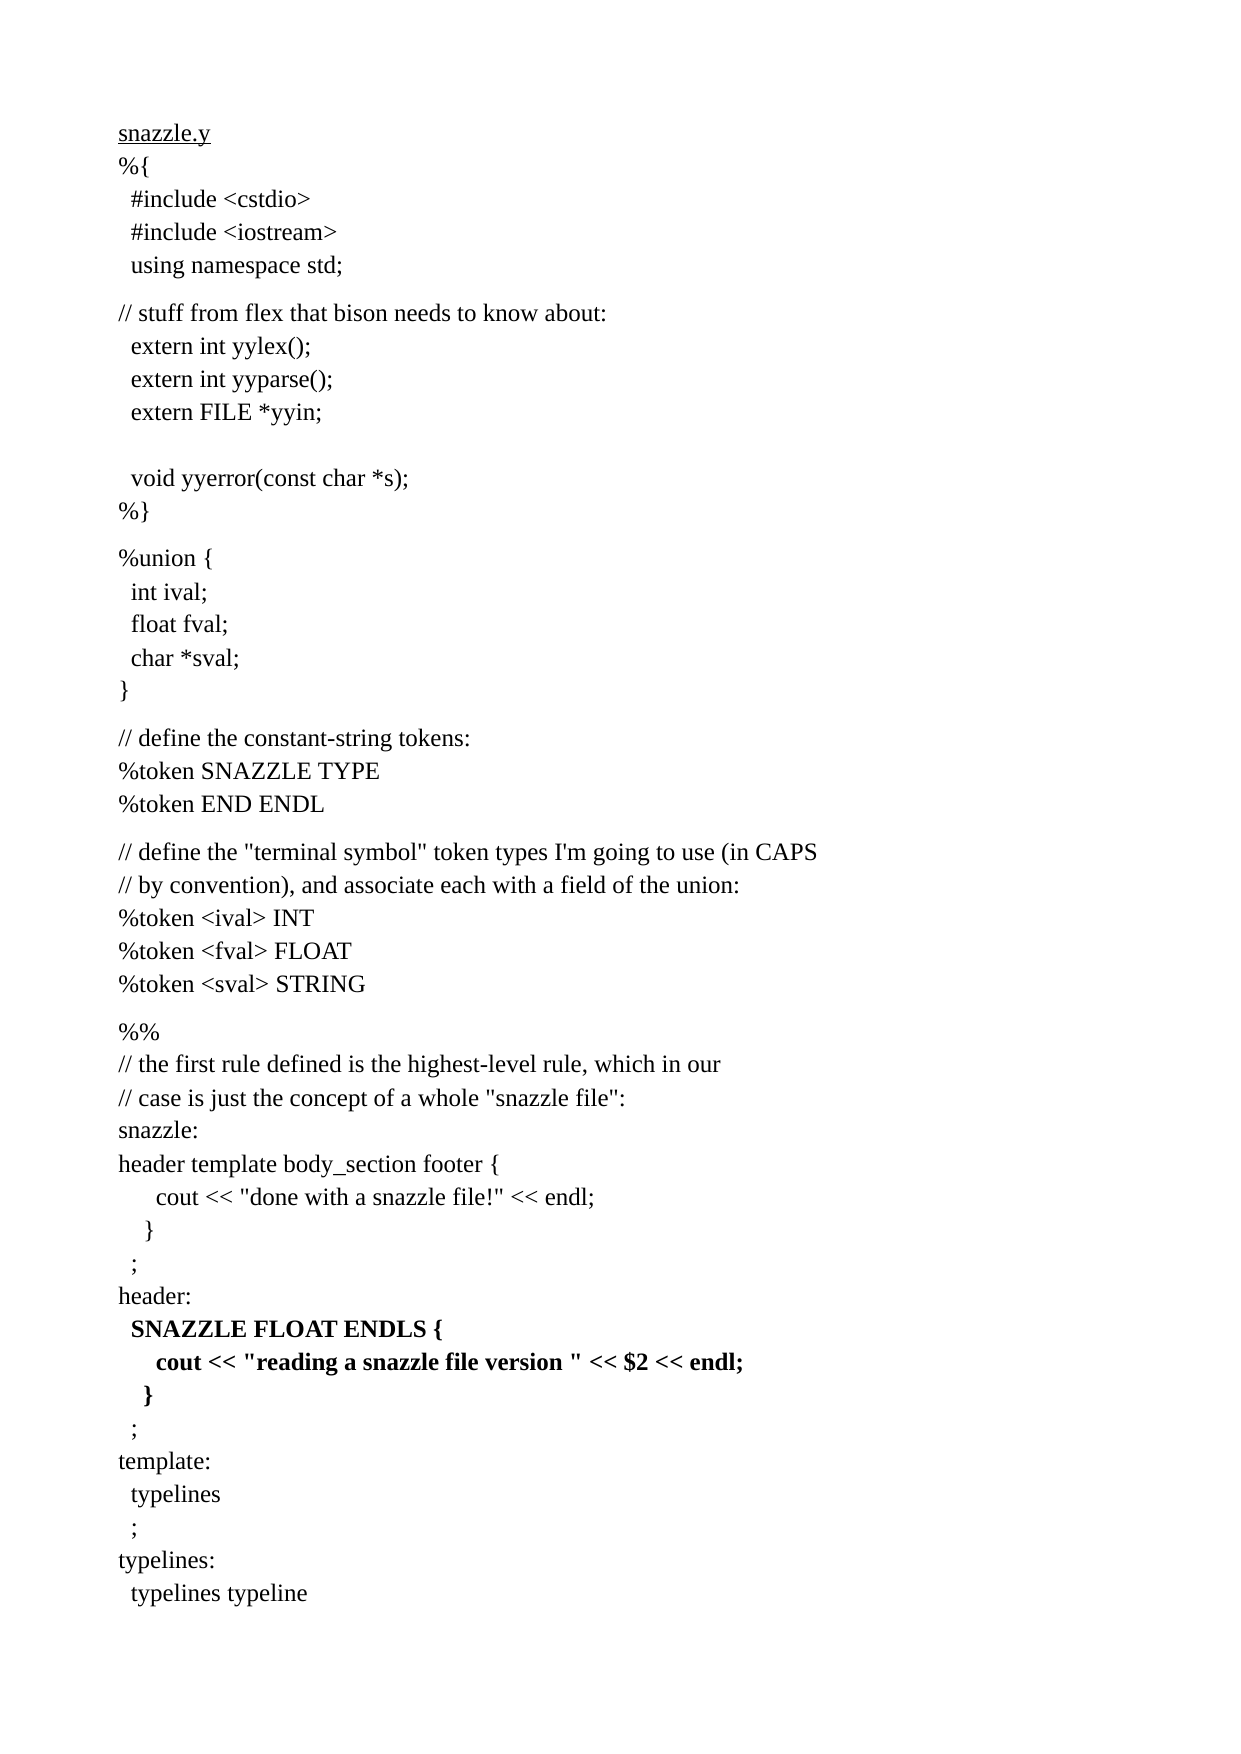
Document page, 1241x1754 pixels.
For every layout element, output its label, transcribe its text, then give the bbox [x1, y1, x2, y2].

text %union { int ival; float fval; char *sval; } [118, 543, 1122, 704]
text // define the "terminal symbol" token types I'm going to use (in CAPS // by convention), and associate each with a field of the union: %token <ival> INT %token <fval> FLOAT %token <sval> STRING [118, 837, 1122, 998]
text // stuff from flex that bison needs to know about: extern int yylex(); extern int yyparse(); extern FILE *yyin; void yyerror(const char *s); %} [118, 298, 1122, 525]
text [118, 1017, 1122, 1607]
text snazzle.y %{ #include <cstdio> #include <iostream> using namespace std; [118, 118, 1122, 279]
text // define the constant-string tokens: %token SNAZZLE TYPE %token END ENDL [118, 723, 1122, 818]
